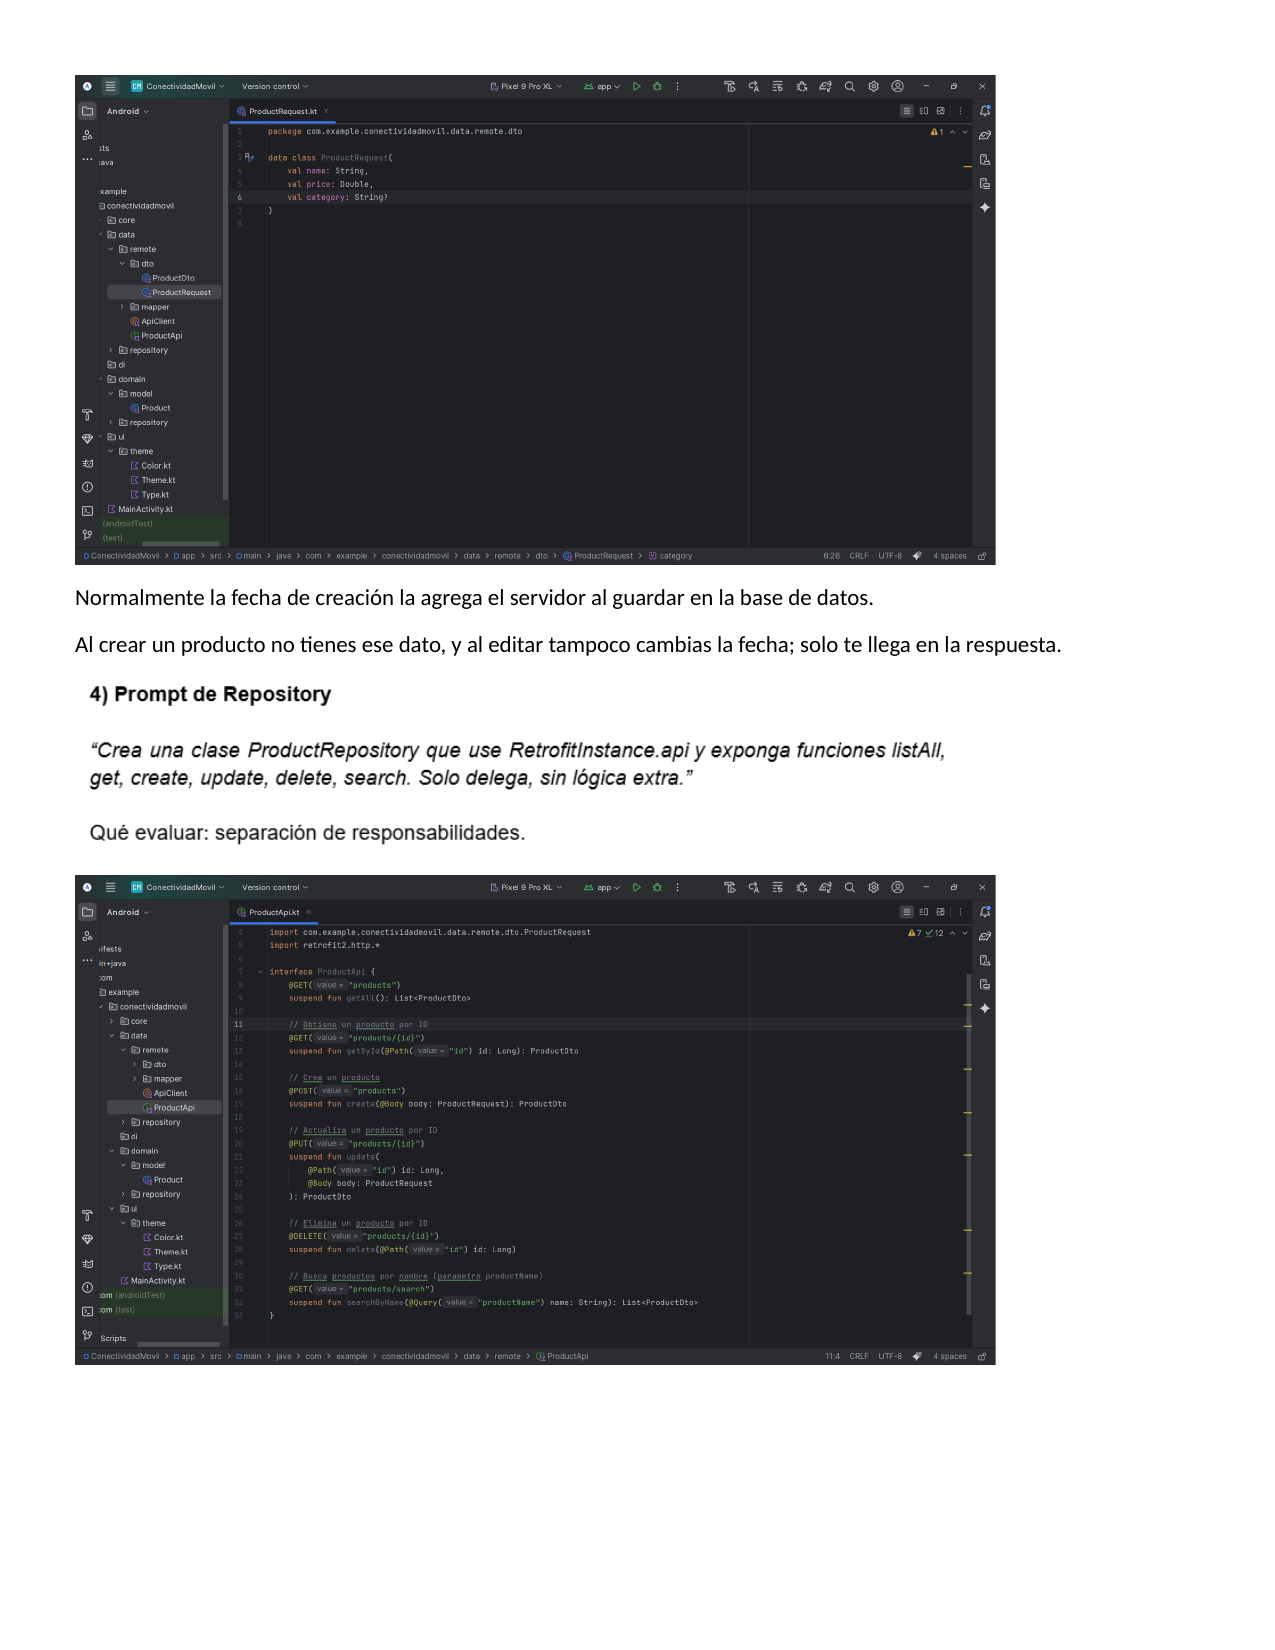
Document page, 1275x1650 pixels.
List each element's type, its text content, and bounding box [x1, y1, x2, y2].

picture [75, 875, 996, 1365]
text Al crear un producto no tienes ese dato, y al editar tampoco cambias la fecha; solo te llega en la respuesta. [75, 630, 1200, 658]
picture [75, 677, 996, 857]
text Normalmente la fecha de creación la agrega el servidor al guardar en la base de datos. [75, 583, 1200, 611]
picture [75, 75, 996, 565]
